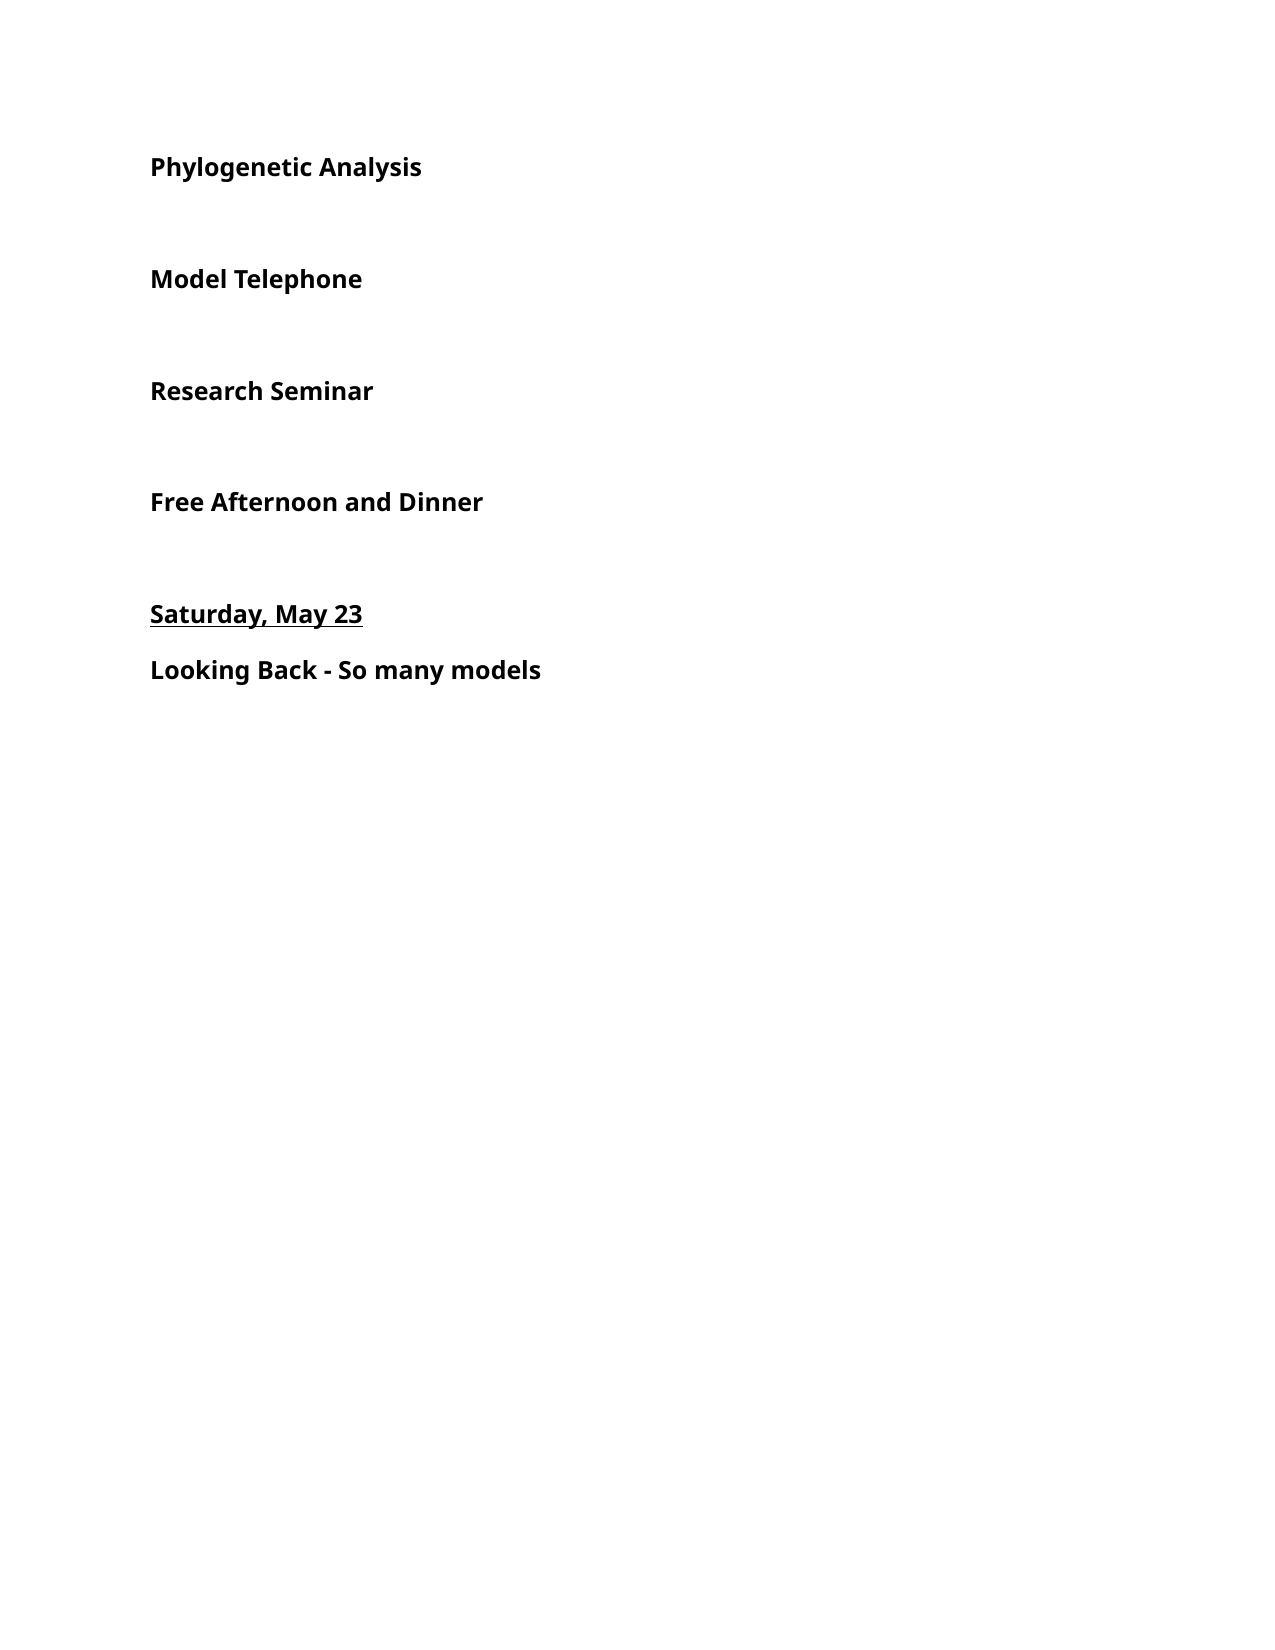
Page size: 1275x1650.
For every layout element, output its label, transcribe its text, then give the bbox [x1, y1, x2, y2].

text Saturday, May 23 [150, 597, 1125, 631]
text Phylogenetic Analysis [150, 150, 1125, 184]
text Model Telephone [150, 262, 1125, 296]
text Research Seminar [150, 373, 1125, 407]
text Looking Back - So many models [150, 652, 1125, 687]
text Free Afternoon and Dinner [150, 485, 1125, 519]
